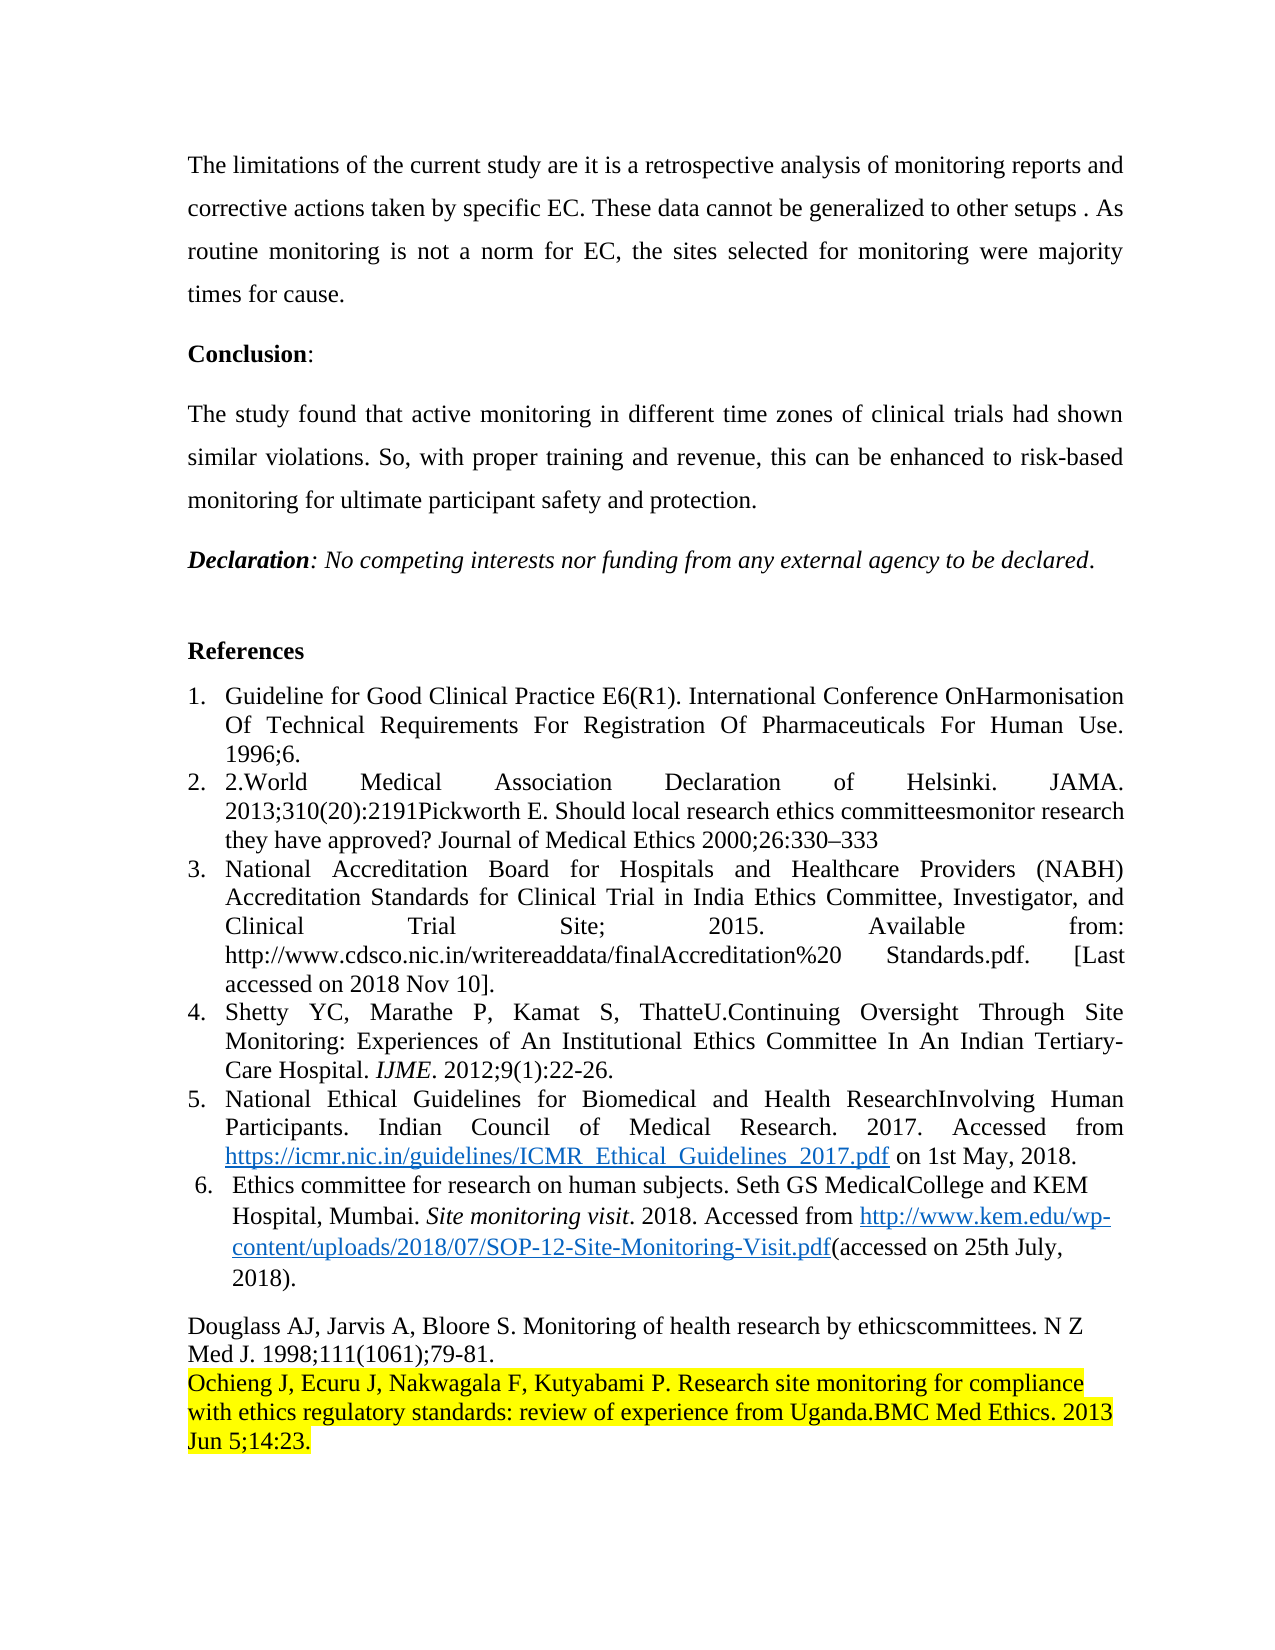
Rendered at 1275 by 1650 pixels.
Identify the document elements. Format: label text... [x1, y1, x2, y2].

text The study found that active monitoring in different time zones of clinical trials had shown similar violations. So, with proper training and revenue, this can be enhanced to risk-based monitoring for ultimate participant safety and protection. [187, 399, 1125, 514]
text Ochieng J, Ecuru J, Nakwagala F, Kutyabami P. Research site monitoring for compliance with ethics regulatory standards: review of experience from Uganda.BMC Med Ethics. 2013 Jun 5;14:23. [311, 1368, 1125, 1454]
text Douglass AJ, Jarvis A, Bloore S. Monitoring of health research by ethicscommittees. N Z Med J. 1998;111(1061);79-81. [187, 1311, 1125, 1368]
list National Ethical Guidelines for Biomedical and Health ResearchInvolving Human Participants. Indian Council of Medical Research. 2017. Accessed from https://icmr.nic.in/guidelines/ICMR_Ethical_Guidelines_2017.pdf on 1st May, 2018. [187, 1084, 1125, 1170]
list Guideline for Good Clinical Practice E6(R1). International Conference OnHarmonisation Of Technical Requirements For Registration Of Pharmaceuticals For Human Use. 1996;6. [187, 681, 1125, 767]
text Declaration: No competing interests nor funding from any external agency to be declared. [187, 545, 1125, 574]
list Ethics committee for research on human subjects. Seth GS MedicalCollege and KEM Hospital, Mumbai. Site monitoring visit. 2018. Accessed from http://www.kem.edu/wp-content/uploads/2018/07/SOP-12-Site-Monitoring-Visit.pdf(accessed on 25th July, 2018). [194, 1170, 1125, 1292]
text References [187, 636, 1125, 664]
list Shetty YC, Marathe P, Kamat S, ThatteU.Continuing Oversight Through Site Monitoring: Experiences of An Institutional Ethics Committee In An Indian Tertiary-Care Hospital. IJME. 2012;9(1):22-26. [187, 997, 1125, 1084]
list National Accreditation Board for Hospitals and Healthcare Providers (NABH) Accreditation Standards for Clinical Trial in India Ethics Committee, Investigator, and Clinical Trial Site; 2015. Available from: http://www.cdsco.nic.in/writereaddata/finalAccreditation%20 Standards.pdf. [Last accessed on 2018 Nov 10]. [187, 854, 1125, 997]
list 2.World Medical Association Declaration of Helsinki. JAMA. 2013;310(20):2191Pickworth E. Should local research ethics committeesmonitor research they have approved? Journal of Medical Ethics 2000;26:330–333 [187, 767, 1125, 854]
text Conclusion: [187, 339, 1125, 368]
text The limitations of the current study are it is a retrospective analysis of monitoring reports and corrective actions taken by specific EC. These data cannot be generalized to other setups . As routine monitoring is not a norm for EC, the sites selected for monitoring were majority times for cause. [187, 150, 1125, 308]
